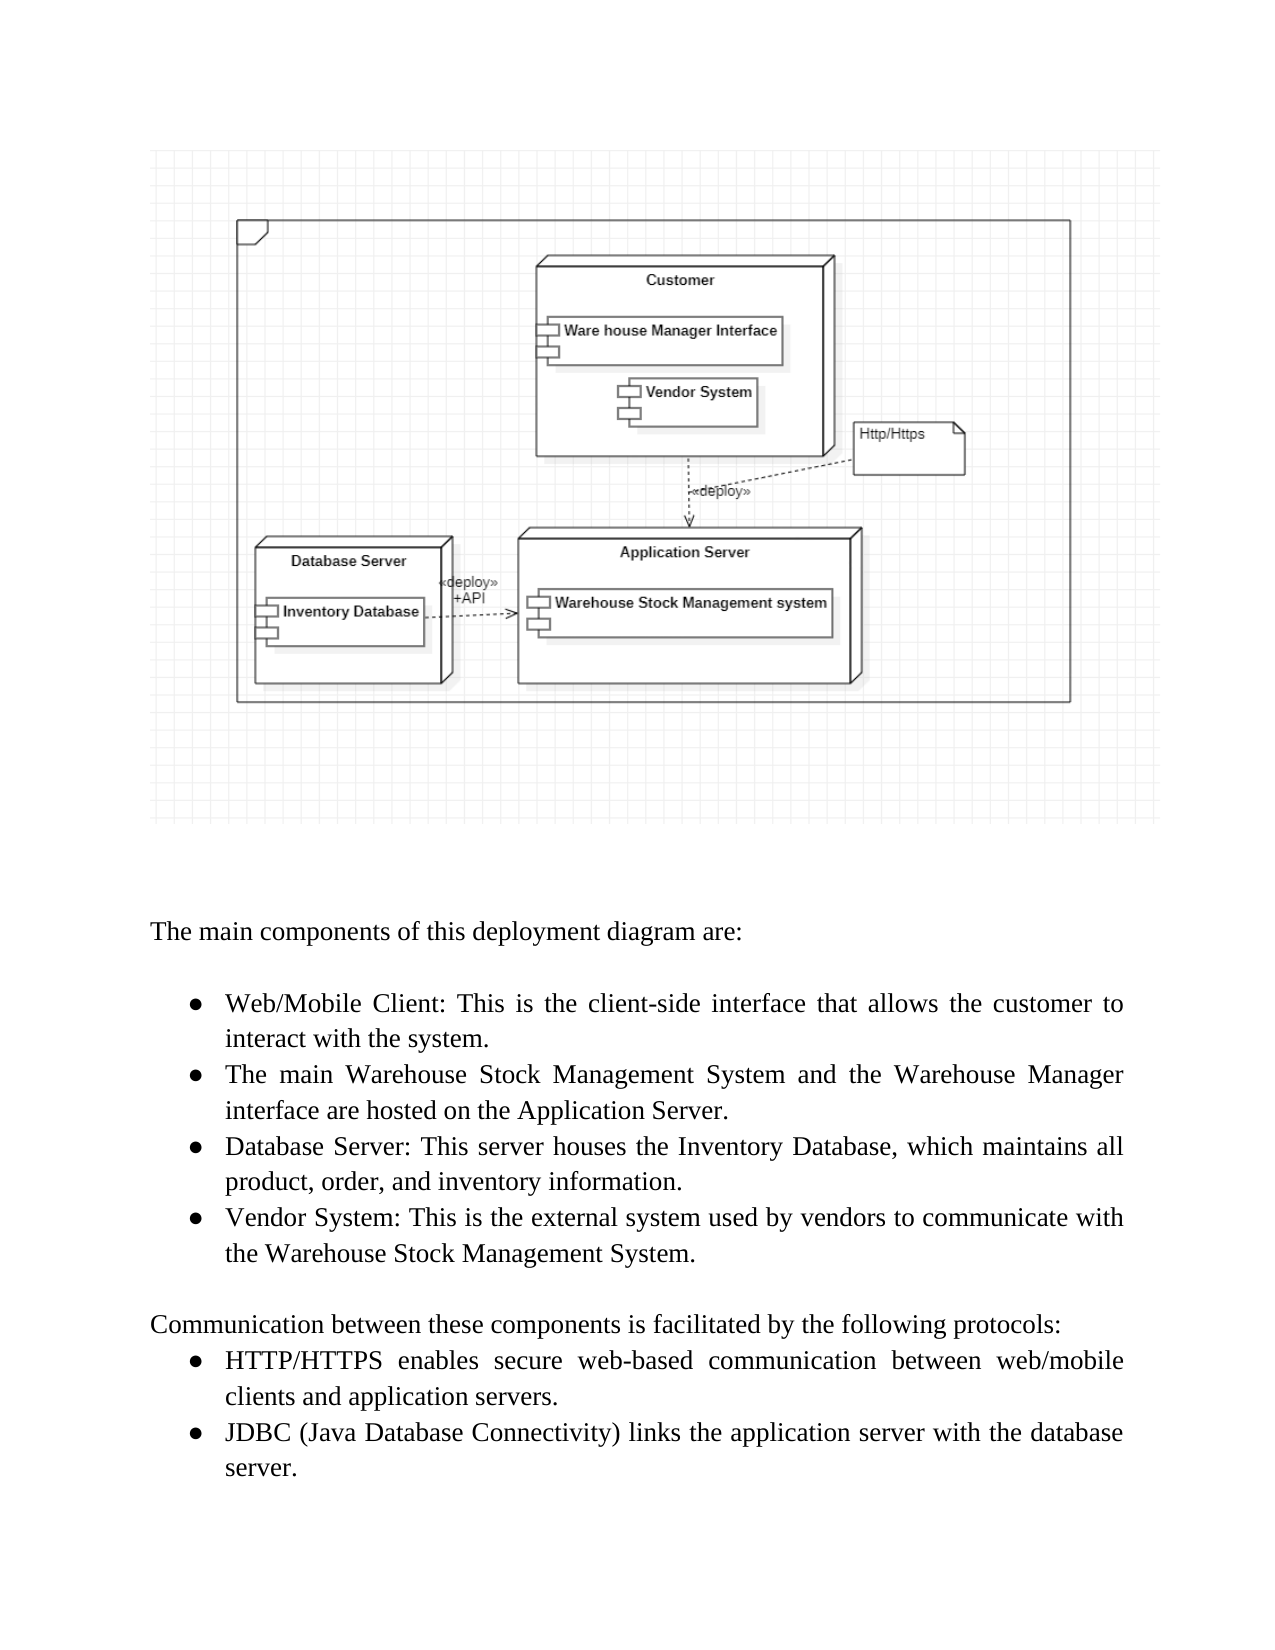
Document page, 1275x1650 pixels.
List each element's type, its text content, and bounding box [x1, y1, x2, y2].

picture [150, 150, 1160, 824]
list Vendor System: This is the external system used by vendors to communicate with the Warehouse Stock Management System. [187, 1201, 1125, 1268]
list JDBC (Java Database Connectivity) links the application server with the database server. [187, 1416, 1125, 1482]
list Web/Mobile Client: This is the client-side interface that allows the customer to interact with the system. [187, 987, 1125, 1054]
list Database Server: This server houses the Inventory Database, which maintains all product, order, and inventory information. [187, 1130, 1125, 1197]
text The main components of this deployment diagram are: [150, 915, 1125, 947]
list HTTP/HTTPS enables secure web-based communication between web/mobile clients and application servers. [187, 1344, 1125, 1411]
text Communication between these components is facilitated by the following protocols: [150, 1308, 1125, 1339]
list The main Warehouse Stock Management System and the Warehouse Manager interface are hosted on the Application Server. [187, 1058, 1125, 1125]
